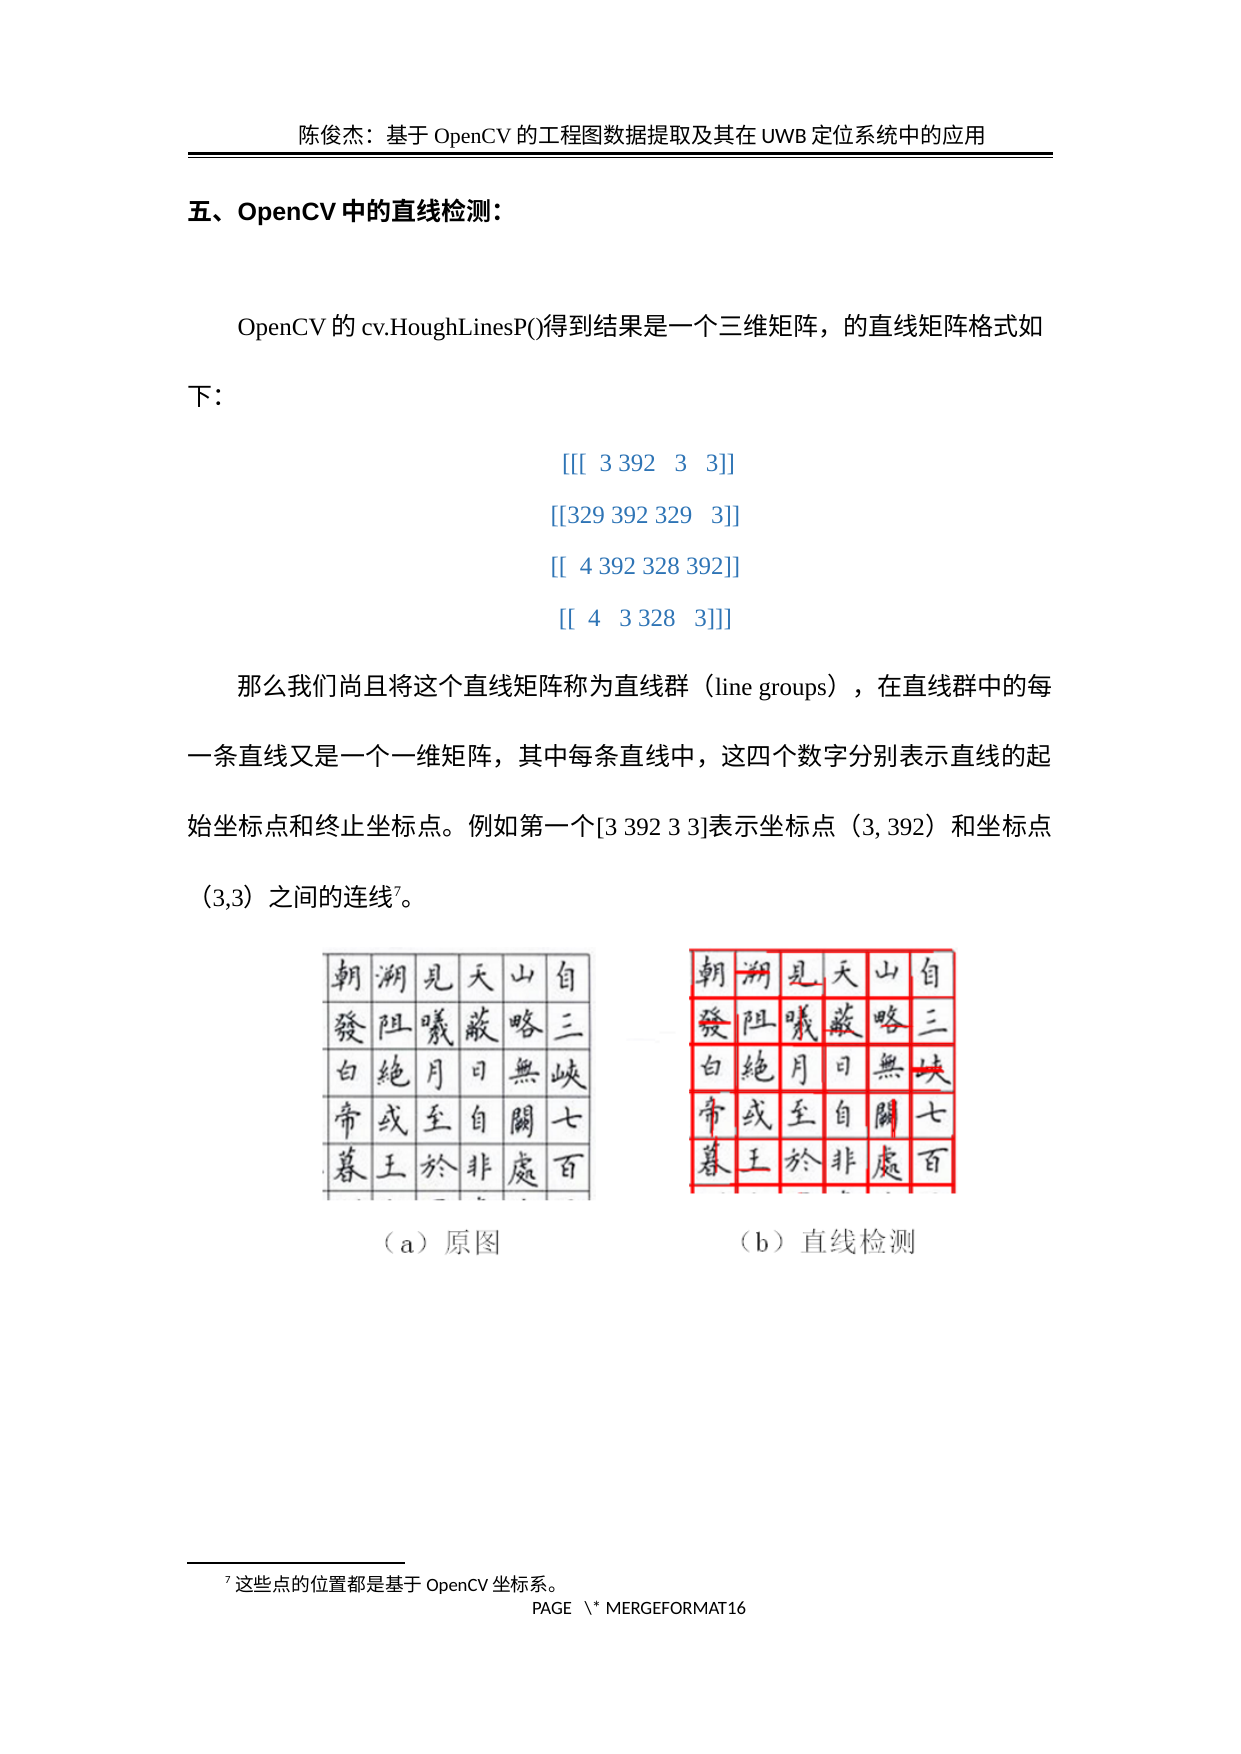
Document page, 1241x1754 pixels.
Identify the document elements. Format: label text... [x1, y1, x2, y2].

picture [317, 947, 967, 1260]
text [[ 4 392 328 392]] [187, 549, 1053, 582]
subtitle 五、OpenCV中的直线检测： [187, 177, 1053, 242]
text [[[ 3 392 3 3]] [187, 446, 1053, 479]
text [[329 392 329 3]] [187, 498, 1053, 530]
text OpenCV的cv.HoughLinesP()得到结果是一个三维矩阵，的直线矩阵格式如下： [187, 292, 1053, 427]
text [[ 4 3 328 3]]] [187, 601, 1053, 633]
text 那么我们尚且将这个直线矩阵称为直线群（line groups），在直线群中的每一条直线又是一个一维矩阵，其中每条直线中，这四个数字分别表示直线的起始坐标点和终止坐标点。例如第一个[3 392 3 3]表示坐标点（3, 392）和坐标点（3,3）之间的连线。 [187, 652, 1053, 928]
